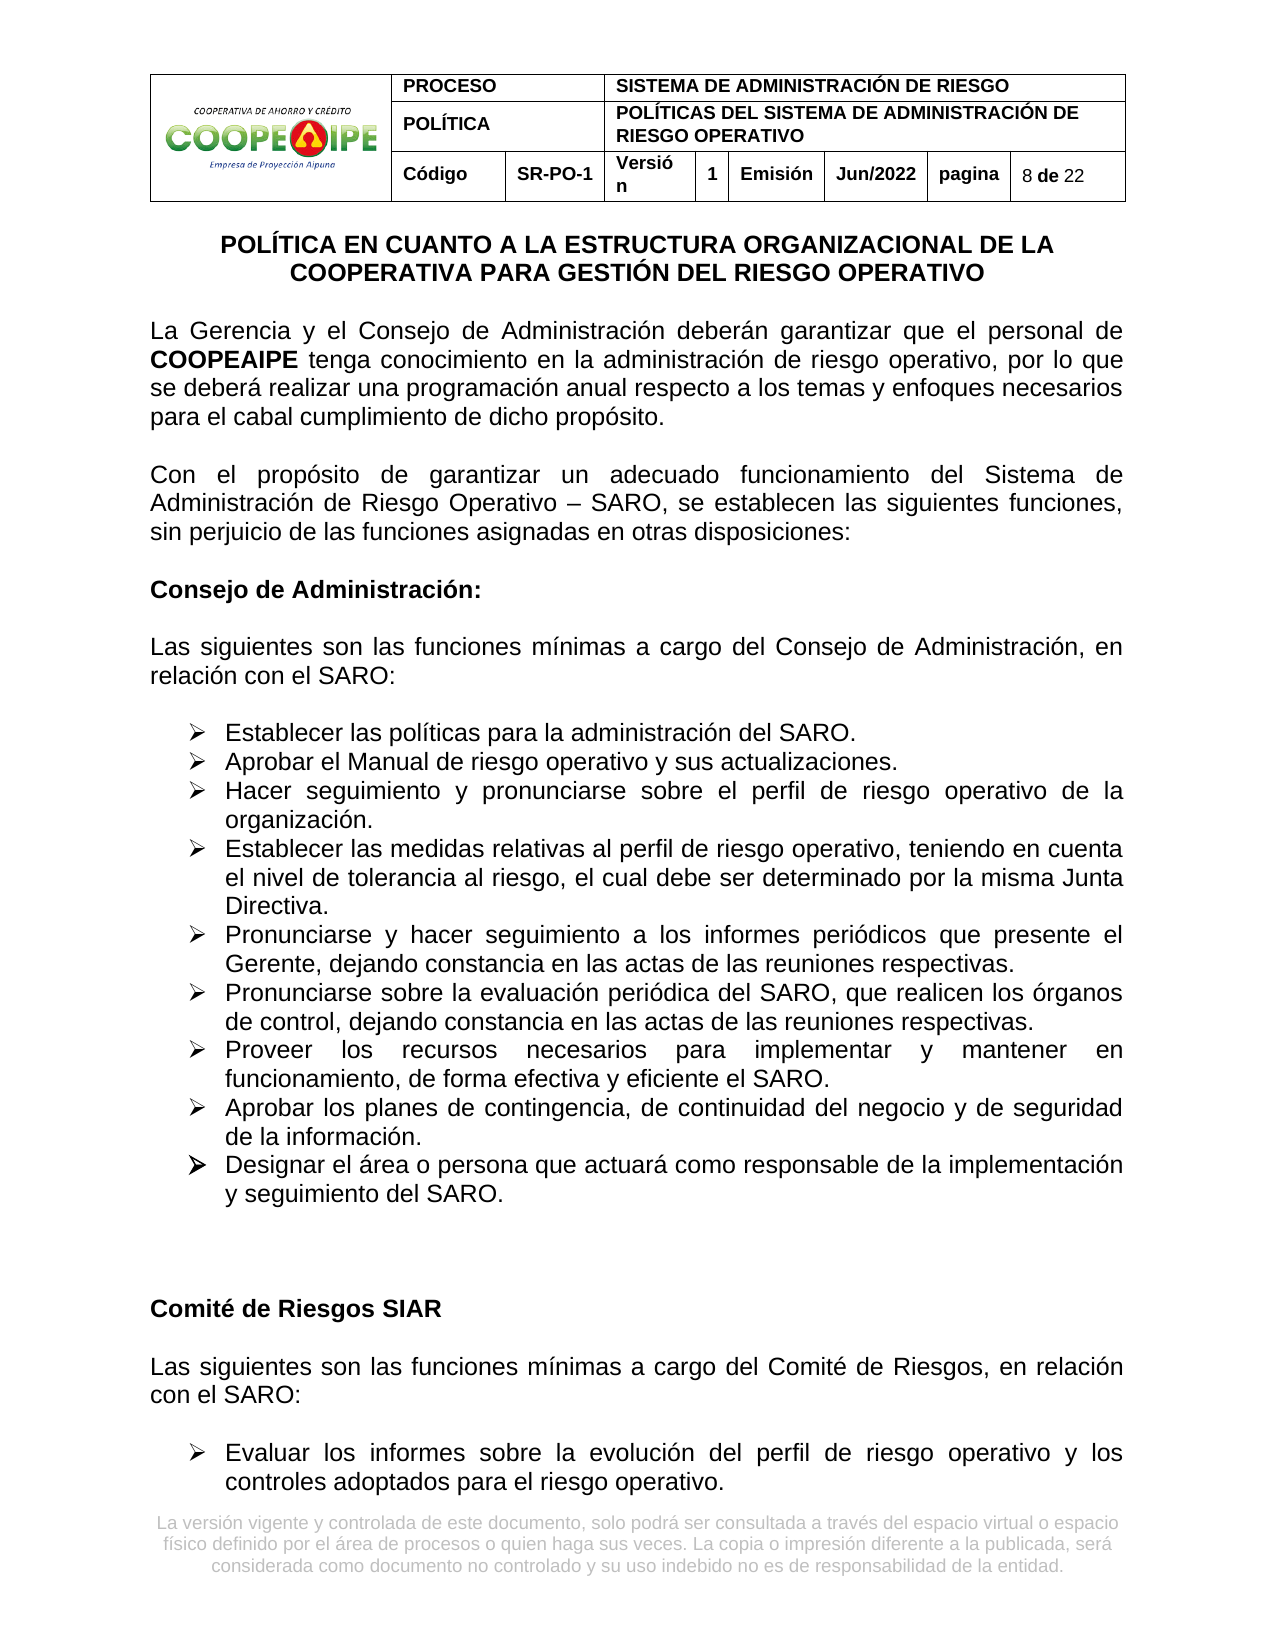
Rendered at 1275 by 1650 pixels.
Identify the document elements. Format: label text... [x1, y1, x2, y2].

text Las siguientes son las funciones mínimas a cargo del Consejo de Administración, en relación con el SARO: [150, 632, 1125, 689]
picture [161, 98, 381, 173]
list Hacer seguimiento y pronunciarse sobre el perfil de riesgo operativo de la organización. [187, 776, 1125, 834]
list Pronunciarse sobre la evaluación periódica del SARO, que realicen los órganos de control, dejando constancia en las actas de las reuniones respectivas. [187, 978, 1125, 1035]
list Evaluar los informes sobre la evolución del perfil de riesgo operativo y los controles adoptados para el riesgo operativo. [187, 1438, 1125, 1496]
text Las siguientes son las funciones mínimas a cargo del Comité de Riesgos, en relación con el SARO: [150, 1352, 1125, 1409]
list Aprobar el Manual de riesgo operativo y sus actualizaciones. [187, 747, 1125, 776]
list Establecer las medidas relativas al perfil de riesgo operativo, teniendo en cuenta el nivel de tolerancia al riesgo, el cual debe ser determinado por la misma Junta Directiva. [187, 834, 1125, 920]
text Consejo de Administración: [150, 574, 1125, 603]
list Establecer las políticas para la administración del SARO. [187, 718, 1125, 747]
list Pronunciarse y hacer seguimiento a los informes periódicos que presente el Gerente, dejando constancia en las actas de las reuniones respectivas. [187, 920, 1125, 978]
list Designar el área o persona que actuará como responsable de la implementación y seguimiento del SARO. [187, 1150, 1125, 1208]
list Aprobar los planes de contingencia, de continuidad del negocio y de seguridad de la información. [187, 1093, 1125, 1150]
text Comité de Riesgos SIAR [150, 1294, 1125, 1323]
text POLÍTICA EN CUANTO A LA ESTRUCTURA ORGANIZACIONAL DE LA COOPERATIVA PARA GESTIÓN DEL RIESGO OPERATIVO [150, 229, 1125, 287]
text Con el propósito de garantizar un adecuado funcionamiento del Sistema de Administración de Riesgo Operativo – SARO, se establecen las siguientes funciones, sin perjuicio de las funciones asignadas en otras disposiciones: [150, 459, 1125, 546]
list Proveer los recursos necesarios para implementar y mantener en funcionamiento, de forma efectiva y eficiente el SARO. [187, 1035, 1125, 1093]
text La Gerencia y el Consejo de Administración deberán garantizar que el personal de COOPEAIPE tenga conocimiento en la administración de riesgo operativo, por lo que se deberá realizar una programación anual respecto a los temas y enfoques necesarios para el cabal cumplimiento de dicho propósito. [150, 316, 1125, 431]
